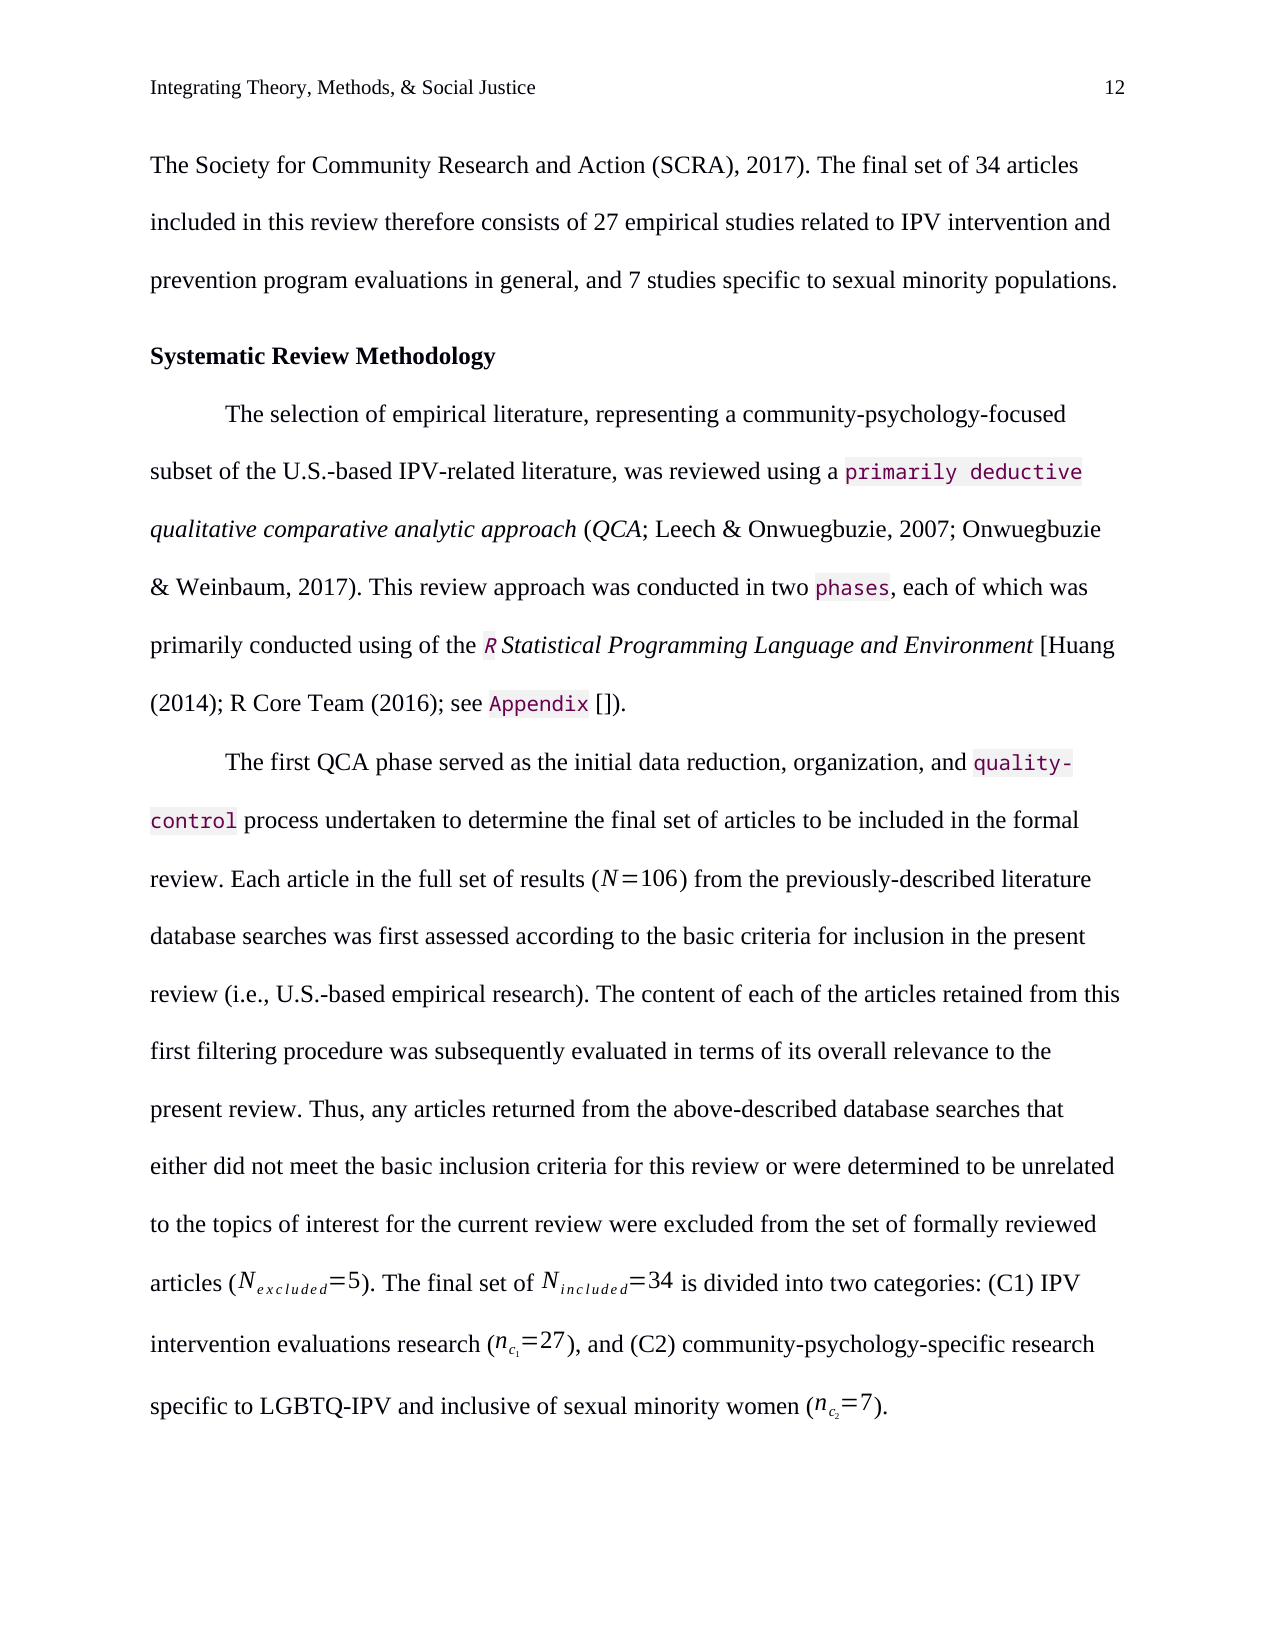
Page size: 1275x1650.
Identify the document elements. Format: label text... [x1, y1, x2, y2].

subtitle Systematic Review Methodology [150, 341, 1125, 370]
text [150, 150, 1125, 294]
text The first QCA phase served as the initial data reduction, organization, and quality-control process undertaken to determine the final set of articles to be included in the formal review. Each article in the full set of results () from the previously-described literature database searches was first assessed according to the basic criteria for inclusion in the present review (i.e., U.S.-based empirical research). The content of each of the articles retained from this first filtering procedure was subsequently evaluated in terms of its overall relevance to the present review. Thus, any articles returned from the above-described database searches that either did not meet the basic inclusion criteria for this review or were determined to be unrelated to the topics of interest for the current review were excluded from the set of formally reviewed articles (). The final set of is divided into two categories: (C1) IPV intervention evaluations research (), and (C2) community-psychology-specific research specific to LGBTQ-IPV and inclusive of sexual minority women (). [150, 747, 1125, 1422]
